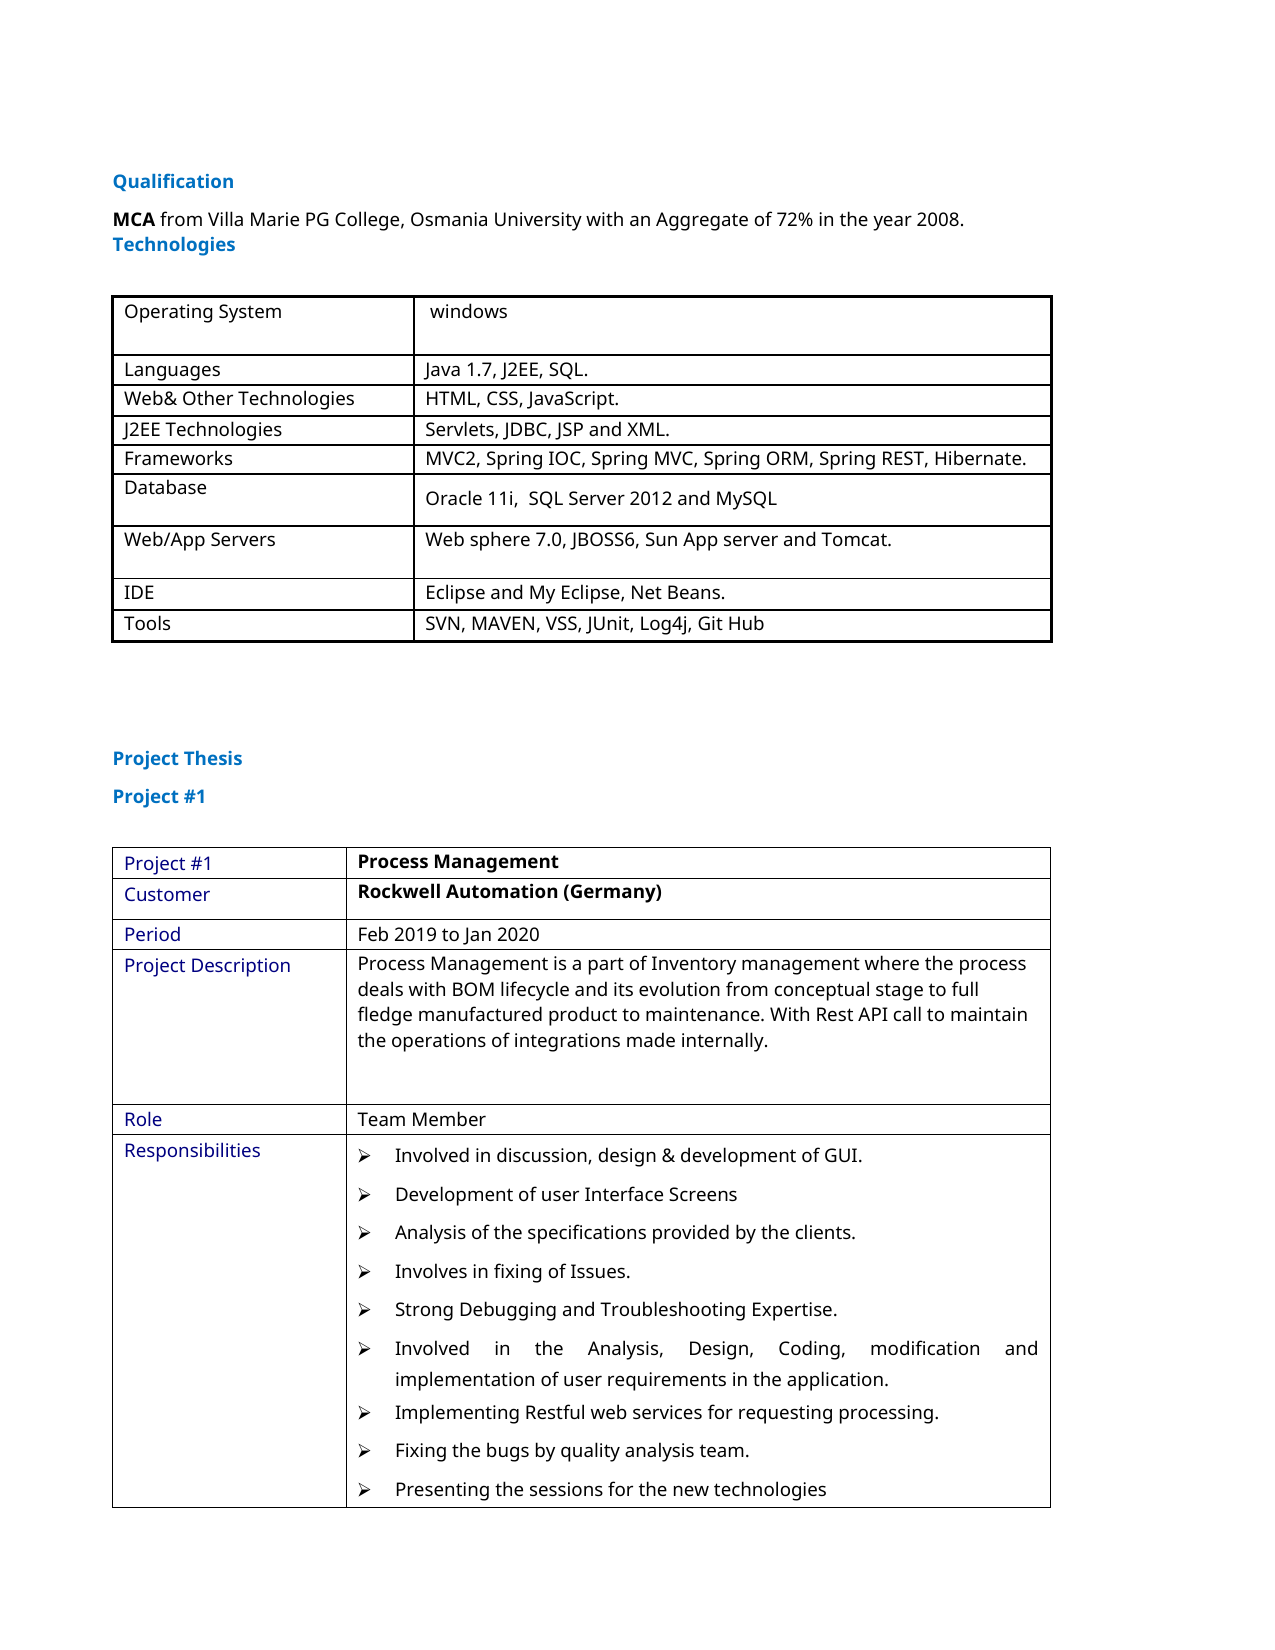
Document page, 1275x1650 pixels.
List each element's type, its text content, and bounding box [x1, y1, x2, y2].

table_cell Web sphere 7.0, JBOSS6, Sun App server and Tomcat. [415, 527, 1050, 578]
table_cell Process Management is a part of Inventory management where the process deals with BOM lifecycle and its evolution from conceptual stage to full fledge manufactured product to maintenance. With Rest API call to maintain the operations of integrations made internally. [347, 950, 1050, 1103]
table_cell Role [113, 1105, 346, 1134]
table_cell Servlets, JDBC, JSP and XML. [415, 417, 1050, 444]
table_cell Tools [114, 611, 413, 640]
table_cell Java 1.7, J2EE, SQL. [415, 356, 1050, 384]
table_cell Rockwell Automation (Germany) [347, 879, 1050, 918]
table_cell Responsibilities [113, 1135, 346, 1507]
text Project Thesis [112, 745, 1144, 771]
table_cell Database [114, 475, 413, 525]
table_cell Feb 2019 to Jan 2020 [347, 920, 1050, 949]
table_cell J2EE Technologies [114, 417, 413, 444]
text Technologies [112, 232, 1144, 257]
table_cell Languages [114, 356, 413, 384]
table_cell Customer [113, 879, 346, 918]
table_cell HTML, CSS, JavaScript. [415, 386, 1050, 415]
table_cell Team Member [347, 1105, 1050, 1134]
text Project #1 [112, 783, 1144, 809]
text MCA from Villa Marie PG College, Osmania University with an Aggregate of 72% in the year 2008. [112, 206, 1181, 232]
table_header windows [415, 298, 1050, 354]
table_cell Web/App Servers [114, 527, 413, 578]
table_cell SVN, MAVEN, VSS, JUnit, Log4j, Git Hub [415, 611, 1050, 640]
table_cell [347, 1135, 1050, 1507]
table_cell Web& Other Technologies [114, 386, 413, 415]
table_cell MVC2, Spring IOC, Spring MVC, Spring ORM, Spring REST, Hibernate. [415, 446, 1050, 473]
table_cell Project Description [113, 950, 346, 1103]
text Qualification [112, 168, 1144, 194]
table_cell Period [113, 920, 346, 949]
table_cell Eclipse and My Eclipse, Net Beans. [415, 579, 1050, 609]
table_cell IDE [114, 579, 413, 609]
table_header Operating System [114, 298, 413, 354]
table_header Project #1 [113, 848, 346, 878]
table_cell Frameworks [114, 446, 413, 473]
table_cell Oracle 11i, SQL Server 2012 and MySQL [415, 475, 1050, 525]
table_header Process Management [347, 848, 1050, 878]
